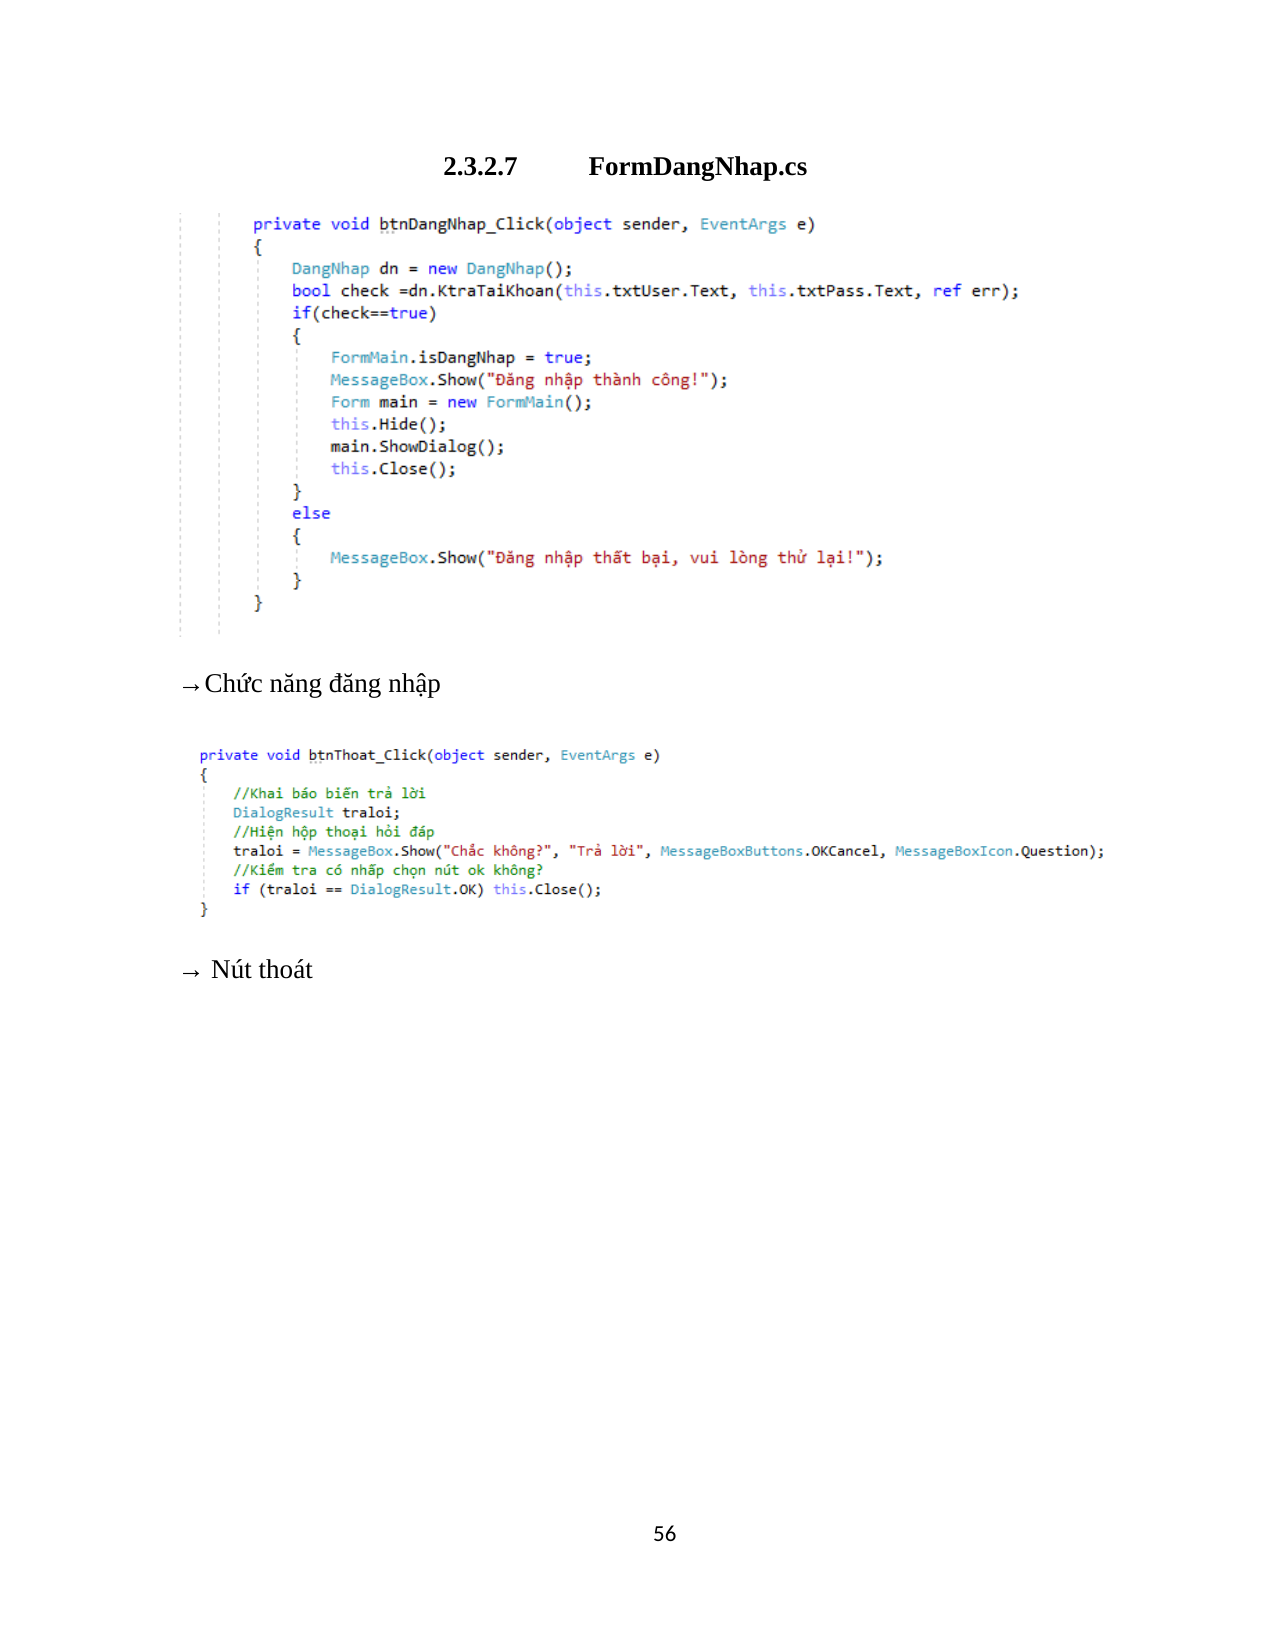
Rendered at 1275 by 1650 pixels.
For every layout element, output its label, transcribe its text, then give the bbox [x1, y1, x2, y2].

text → Nút thoát [177, 953, 1152, 985]
picture [177, 213, 1152, 637]
list FormDangNhap.cs [443, 150, 1152, 181]
text →Chức năng đăng nhập [177, 667, 1152, 698]
picture [177, 730, 1152, 923]
